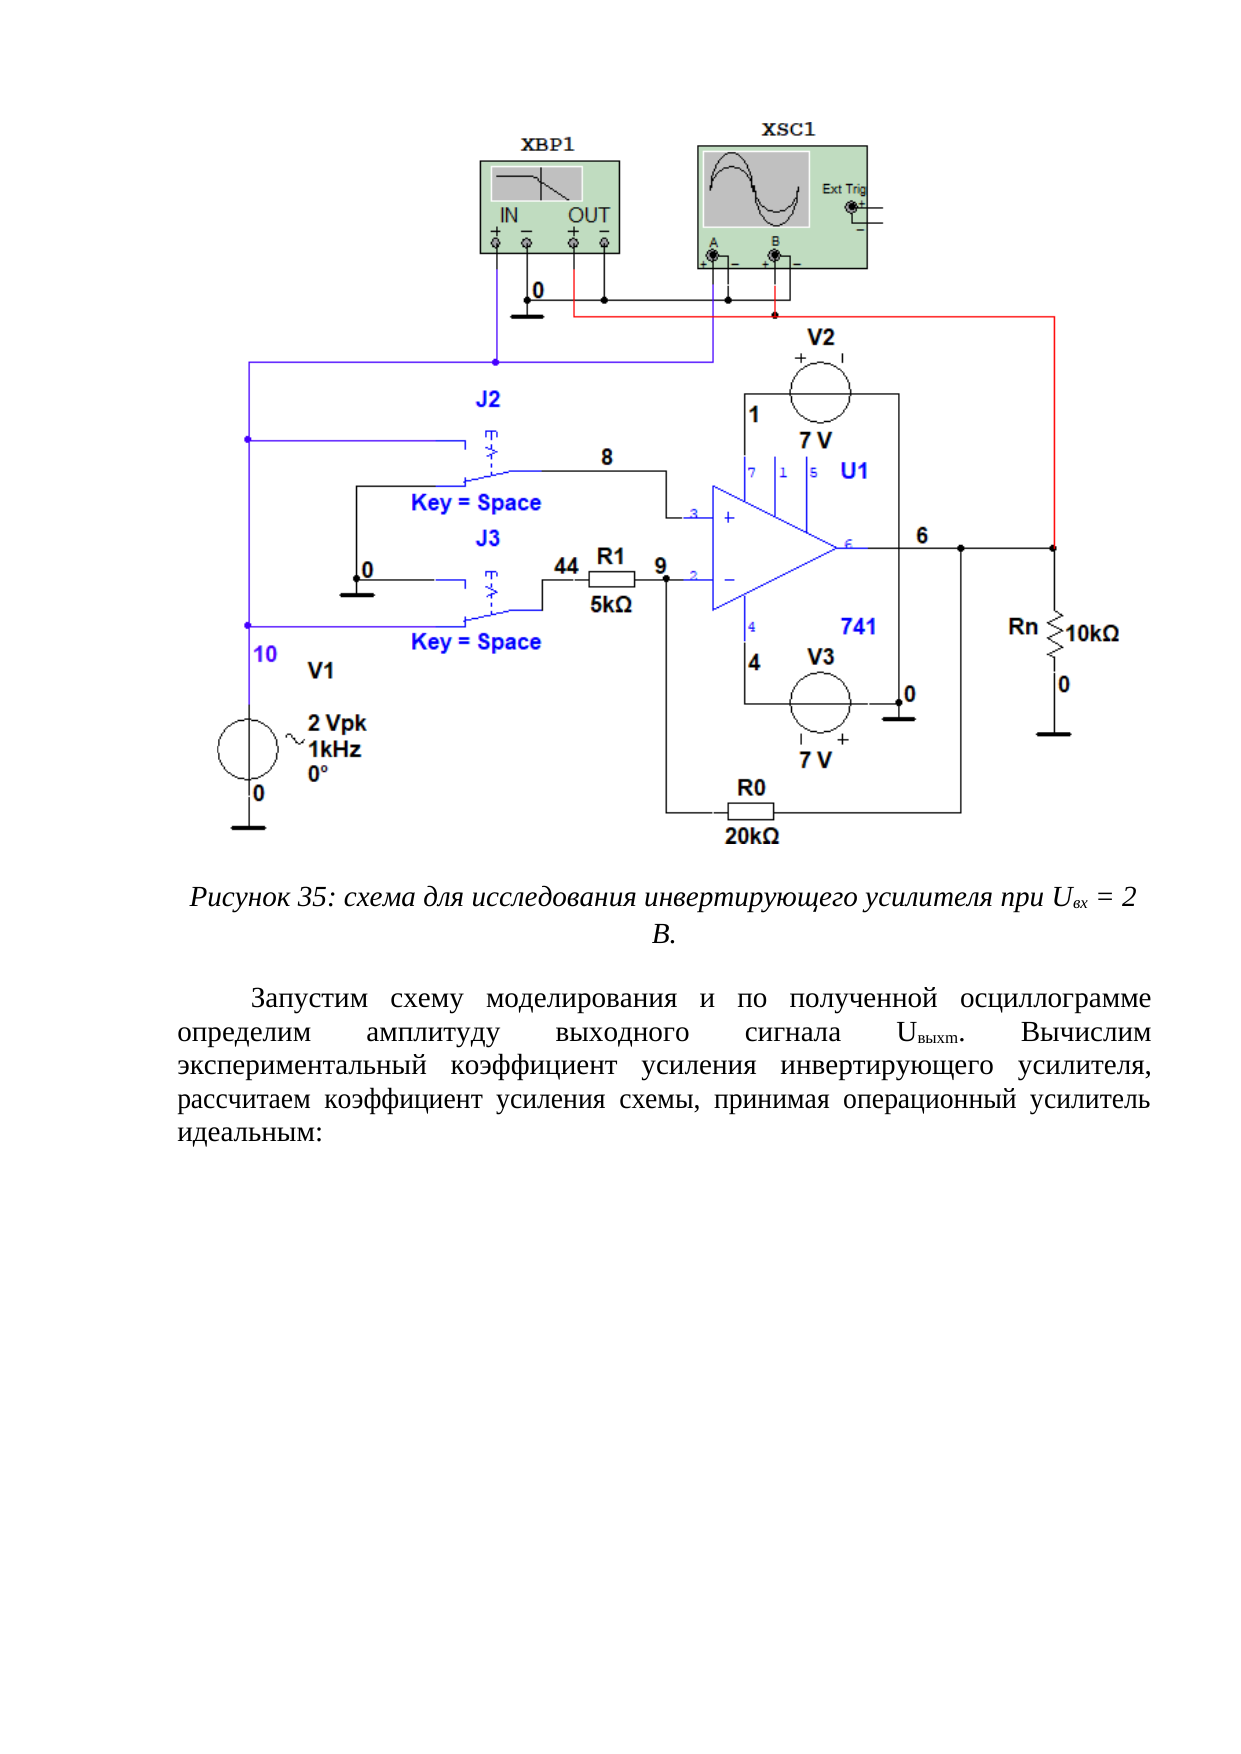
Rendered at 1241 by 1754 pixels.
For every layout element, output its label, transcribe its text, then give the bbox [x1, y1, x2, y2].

text Рисунок 35: схема для исследования инвертирующего усилителя при Uвх = 2 В. [189, 879, 1140, 949]
picture [217, 122, 1120, 844]
text Запустим схему моделирования и по полученной осциллограмме определим амплитуду выходного сигнала Uвыхm. Вычислим экспериментальный коэффициент усиления инвертирующего усилителя, рассчитаем коэффициент усиления схемы, принимая операционный усилитель идеальным: [177, 980, 1152, 1148]
